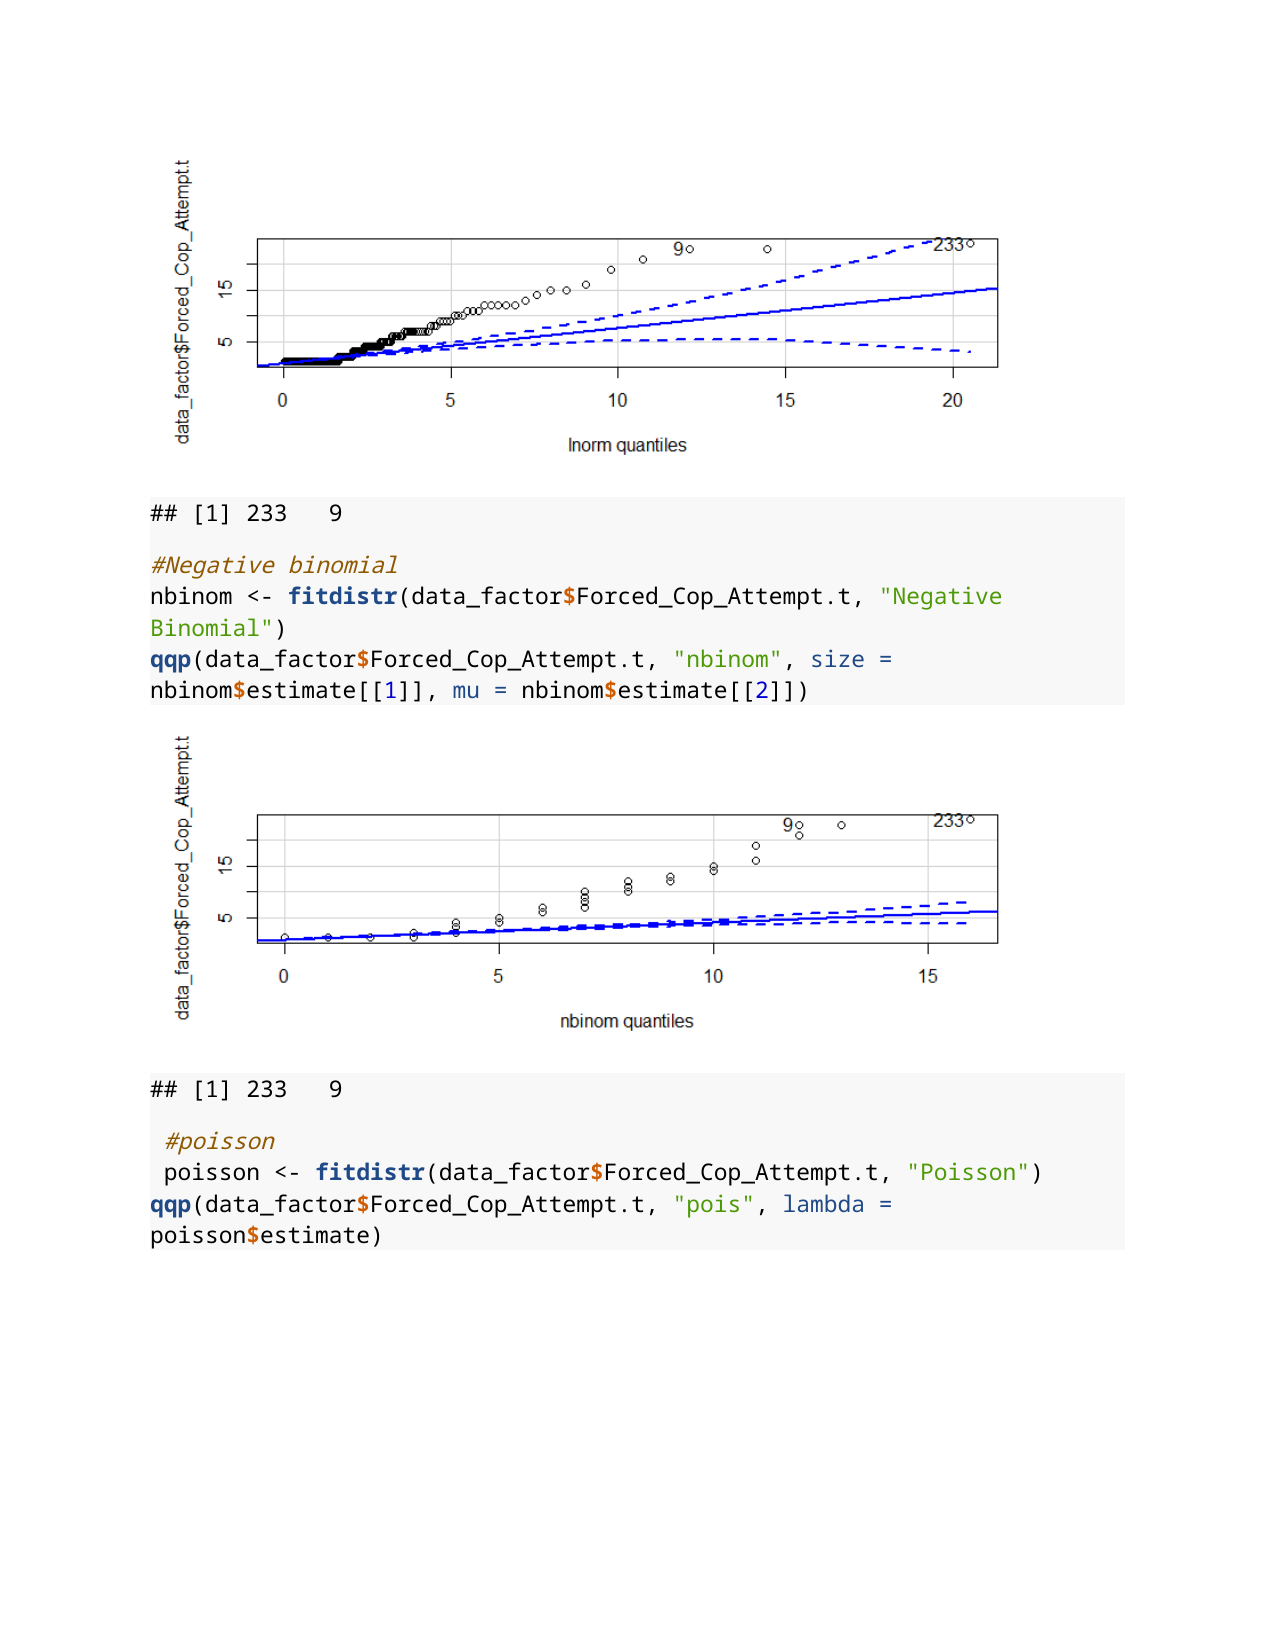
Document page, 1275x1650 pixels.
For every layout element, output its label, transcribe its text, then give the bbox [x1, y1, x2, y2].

text #poisson poisson <- fitdistr(data_factor$Forced_Cop_Attempt.t, "Poisson") qqp(data_factor$Forced_Cop_Attempt.t, "pois", lambda = poisson$estimate) [150, 1125, 1125, 1250]
text #Negative binomial nbinom <- fitdistr(data_factor$Forced_Cop_Attempt.t, "Negative Binomial") qqp(data_factor$Forced_Cop_Attempt.t, "nbinom", size = nbinom$estimate[[1]], mu = nbinom$estimate[[2]]) [287, 549, 1125, 705]
text ## [1] 233 9 [150, 1073, 1125, 1104]
text ## [1] 233 9 [150, 497, 1125, 528]
picture [168, 726, 1044, 1055]
picture [168, 150, 1044, 479]
